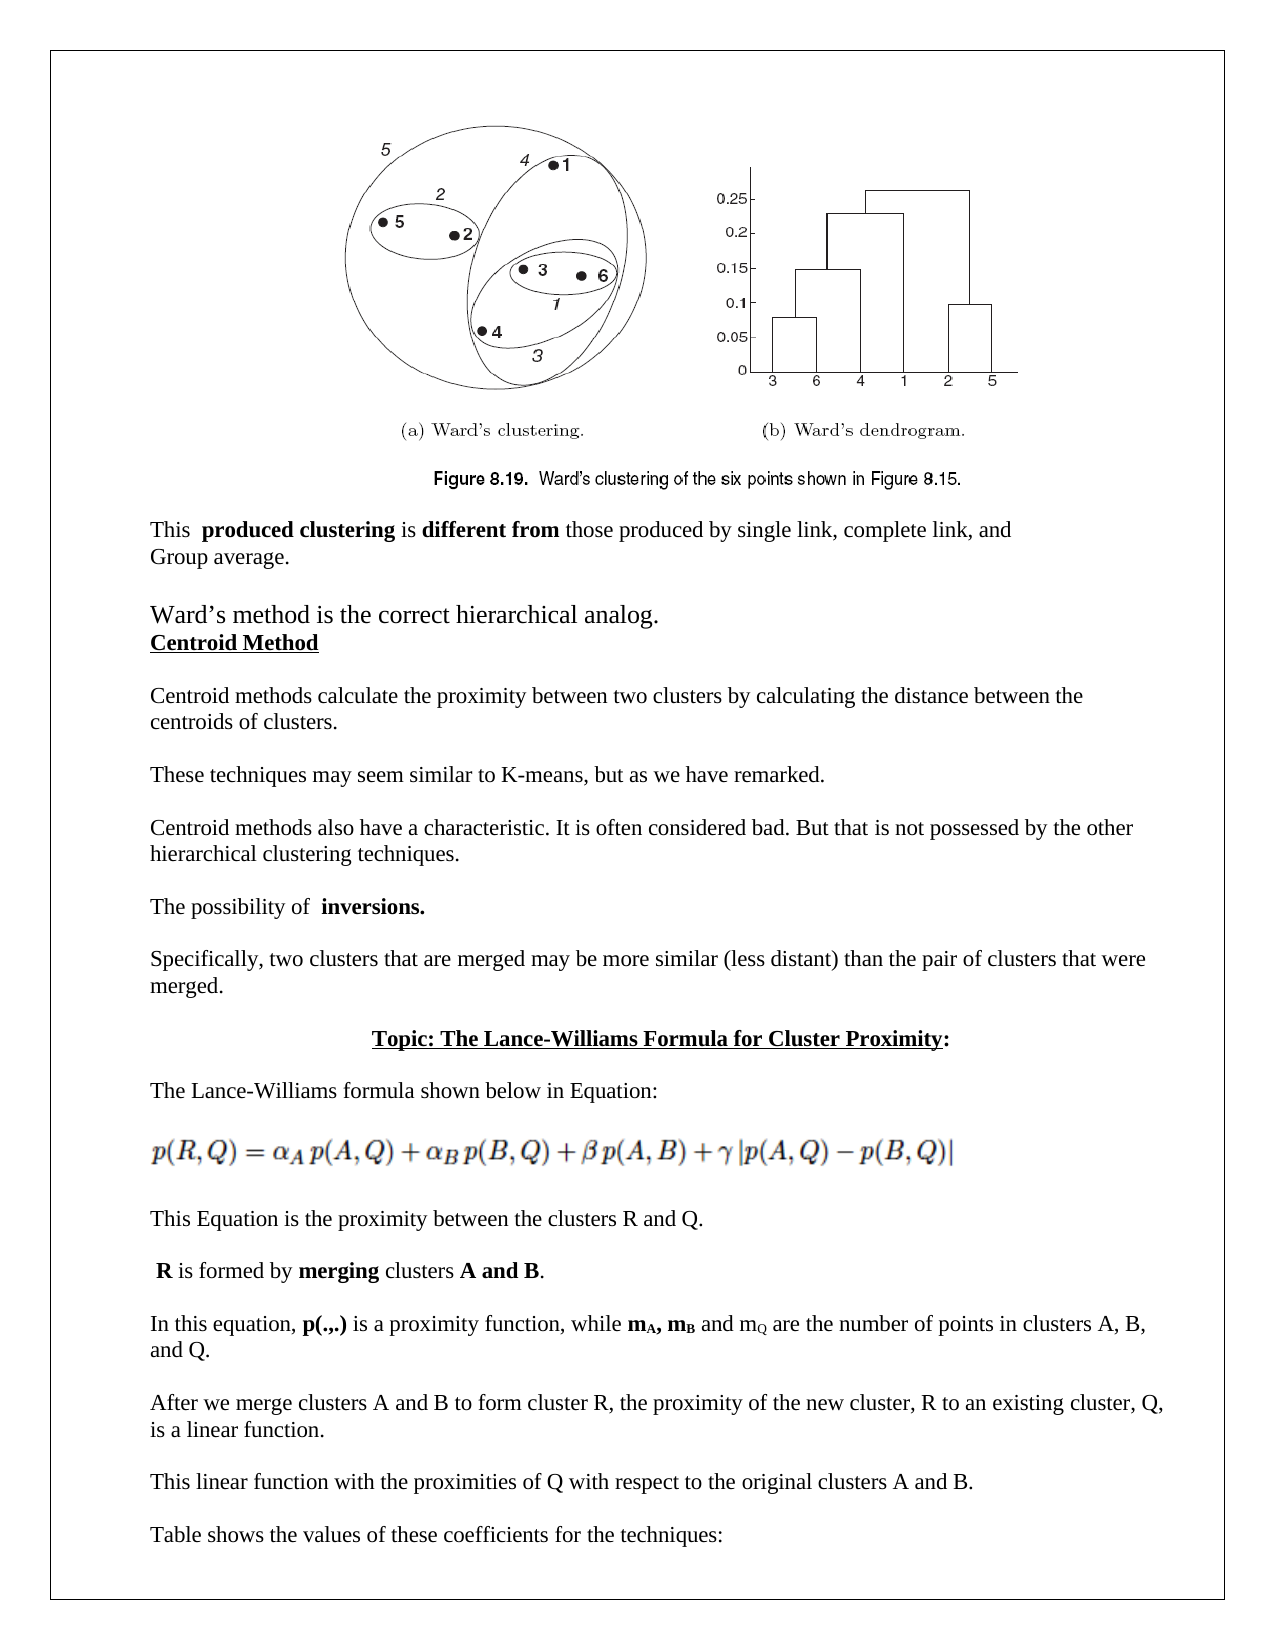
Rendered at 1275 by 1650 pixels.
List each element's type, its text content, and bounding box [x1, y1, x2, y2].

text Ward’s method is the correct hierarchical analog. [150, 599, 1172, 629]
text Topic: The Lance-Williams Formula for Cluster Proximity: [150, 1024, 1172, 1051]
text These techniques may seem similar to K-means, but as we have remarked. [150, 761, 1172, 787]
text The possibility of inversions. [150, 893, 1172, 919]
text In this equation, p(.,.) is a proximity function, while mA, mB and mQ are the number of points in clusters A, B, and Q. [150, 1310, 1172, 1363]
picture [150, 1130, 957, 1179]
text Table shows the values of these coefficients for the techniques: [150, 1521, 1172, 1547]
text R is formed by merging clusters A and B. [150, 1257, 1172, 1284]
text After we merge clusters A and B to form cluster R, the proximity of the new cluster, R to an existing cluster, Q, is a linear function. [150, 1389, 1172, 1442]
text Centroid methods calculate the proximity between two clusters by calculating the distance between the centroids of clusters. [150, 682, 1172, 735]
text Group average. [150, 543, 1172, 569]
text Centroid Method [150, 629, 1172, 656]
text Centroid methods also have a characteristic. It is often considered bad. But that is not possessed by the other hierarchical clustering techniques. [150, 814, 1172, 866]
text Specifically, two clusters that are merged may be more similar (less distant) than the pair of clusters that were merged. [150, 946, 1172, 998]
text This Equation is the proximity between the clusters R and Q. [150, 1205, 1172, 1231]
text This produced clustering is different from those produced by single link, complete link, and [150, 517, 1172, 543]
text This linear function with the proximities of Q with respect to the original clusters A and B. [150, 1468, 1172, 1495]
text The Lance-Williams formula shown below in Equation: [150, 1077, 1172, 1104]
